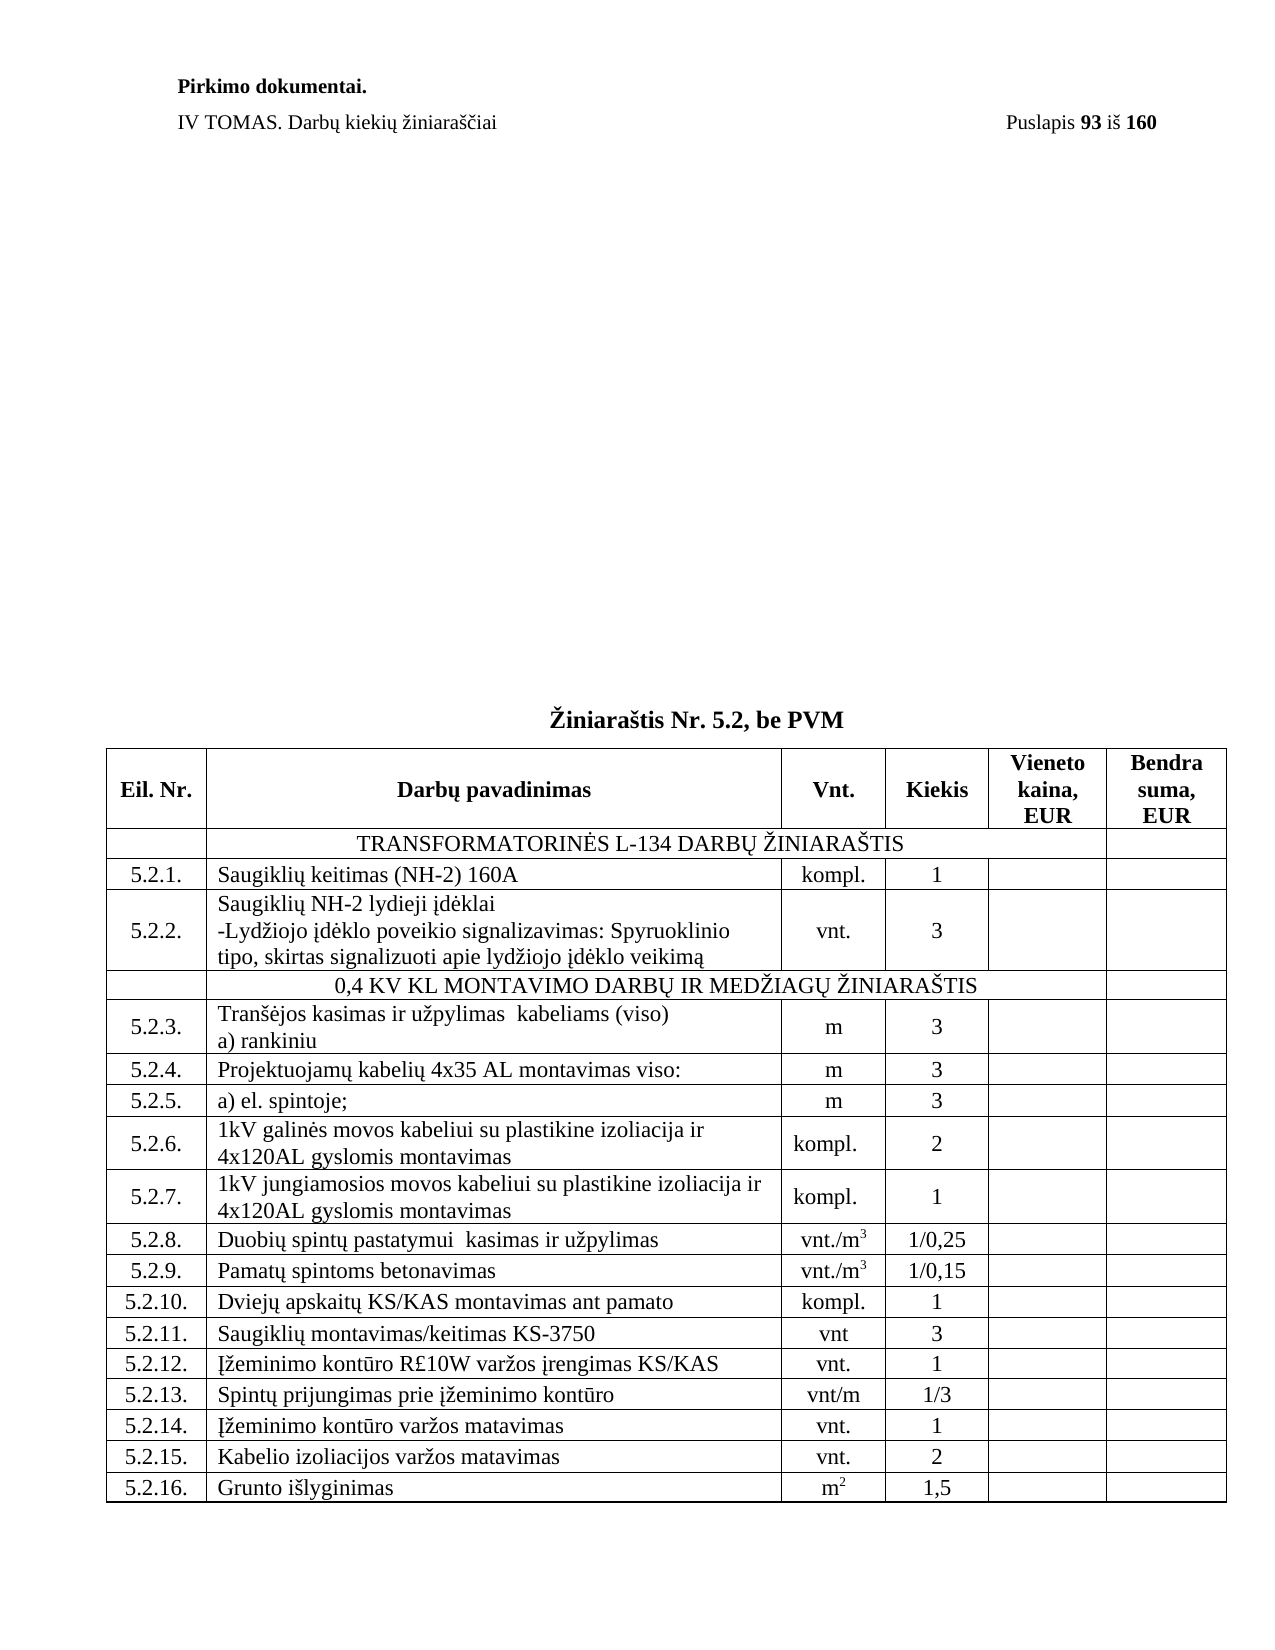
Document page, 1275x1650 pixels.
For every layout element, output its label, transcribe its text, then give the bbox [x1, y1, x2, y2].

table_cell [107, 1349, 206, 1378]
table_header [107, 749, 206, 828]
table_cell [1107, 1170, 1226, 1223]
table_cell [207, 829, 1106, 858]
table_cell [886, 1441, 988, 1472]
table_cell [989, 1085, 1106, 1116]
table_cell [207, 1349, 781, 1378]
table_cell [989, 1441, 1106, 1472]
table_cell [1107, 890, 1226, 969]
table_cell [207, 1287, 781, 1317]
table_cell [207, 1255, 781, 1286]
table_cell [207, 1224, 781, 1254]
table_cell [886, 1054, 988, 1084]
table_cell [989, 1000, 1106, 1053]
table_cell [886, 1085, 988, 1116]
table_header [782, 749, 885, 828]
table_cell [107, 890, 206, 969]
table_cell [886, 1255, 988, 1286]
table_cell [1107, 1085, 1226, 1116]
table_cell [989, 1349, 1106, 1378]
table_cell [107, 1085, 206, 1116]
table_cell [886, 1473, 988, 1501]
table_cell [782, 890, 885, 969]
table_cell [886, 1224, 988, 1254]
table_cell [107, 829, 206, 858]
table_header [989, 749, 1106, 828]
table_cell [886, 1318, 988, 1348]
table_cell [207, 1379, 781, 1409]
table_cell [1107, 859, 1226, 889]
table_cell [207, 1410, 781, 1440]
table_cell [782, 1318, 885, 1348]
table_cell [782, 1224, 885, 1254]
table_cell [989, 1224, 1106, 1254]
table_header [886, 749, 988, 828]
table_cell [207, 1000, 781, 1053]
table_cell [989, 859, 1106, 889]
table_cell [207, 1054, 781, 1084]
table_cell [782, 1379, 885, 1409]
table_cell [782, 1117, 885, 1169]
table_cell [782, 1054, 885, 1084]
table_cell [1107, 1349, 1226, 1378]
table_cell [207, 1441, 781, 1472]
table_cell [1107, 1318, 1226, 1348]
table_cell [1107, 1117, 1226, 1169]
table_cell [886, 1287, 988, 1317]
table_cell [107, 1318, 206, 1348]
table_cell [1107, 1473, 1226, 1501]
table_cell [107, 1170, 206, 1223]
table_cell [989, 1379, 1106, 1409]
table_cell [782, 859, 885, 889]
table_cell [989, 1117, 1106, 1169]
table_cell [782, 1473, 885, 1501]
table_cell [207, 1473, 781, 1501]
text Žiniaraštis Nr. 5.2, be PVM [118, 705, 1216, 734]
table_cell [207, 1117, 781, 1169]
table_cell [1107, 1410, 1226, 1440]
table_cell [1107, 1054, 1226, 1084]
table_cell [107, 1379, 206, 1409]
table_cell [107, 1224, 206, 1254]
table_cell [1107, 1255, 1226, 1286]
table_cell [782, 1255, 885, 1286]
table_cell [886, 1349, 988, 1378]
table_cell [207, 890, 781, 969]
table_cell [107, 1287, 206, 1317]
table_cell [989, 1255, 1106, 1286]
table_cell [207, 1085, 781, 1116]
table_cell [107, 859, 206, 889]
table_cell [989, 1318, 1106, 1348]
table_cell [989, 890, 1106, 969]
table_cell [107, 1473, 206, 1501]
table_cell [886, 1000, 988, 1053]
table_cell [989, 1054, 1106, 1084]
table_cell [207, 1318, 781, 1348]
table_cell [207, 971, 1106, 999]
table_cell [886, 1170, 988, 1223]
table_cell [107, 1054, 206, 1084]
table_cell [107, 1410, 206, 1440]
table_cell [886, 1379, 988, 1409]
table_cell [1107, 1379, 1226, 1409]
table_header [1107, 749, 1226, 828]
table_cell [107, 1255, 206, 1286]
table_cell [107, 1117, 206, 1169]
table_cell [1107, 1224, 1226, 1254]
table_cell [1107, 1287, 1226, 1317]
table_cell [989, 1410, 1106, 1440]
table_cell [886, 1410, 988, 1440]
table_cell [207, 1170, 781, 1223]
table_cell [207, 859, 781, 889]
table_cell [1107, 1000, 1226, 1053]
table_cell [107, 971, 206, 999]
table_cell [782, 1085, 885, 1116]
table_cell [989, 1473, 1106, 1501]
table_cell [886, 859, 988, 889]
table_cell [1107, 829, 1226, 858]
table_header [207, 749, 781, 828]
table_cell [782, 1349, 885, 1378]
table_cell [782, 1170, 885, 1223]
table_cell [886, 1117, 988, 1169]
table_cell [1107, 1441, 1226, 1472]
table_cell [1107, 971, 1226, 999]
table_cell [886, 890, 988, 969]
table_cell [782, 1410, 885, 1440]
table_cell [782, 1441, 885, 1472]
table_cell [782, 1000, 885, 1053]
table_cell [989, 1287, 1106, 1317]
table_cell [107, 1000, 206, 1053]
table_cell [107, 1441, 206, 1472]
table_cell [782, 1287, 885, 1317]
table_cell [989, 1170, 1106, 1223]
